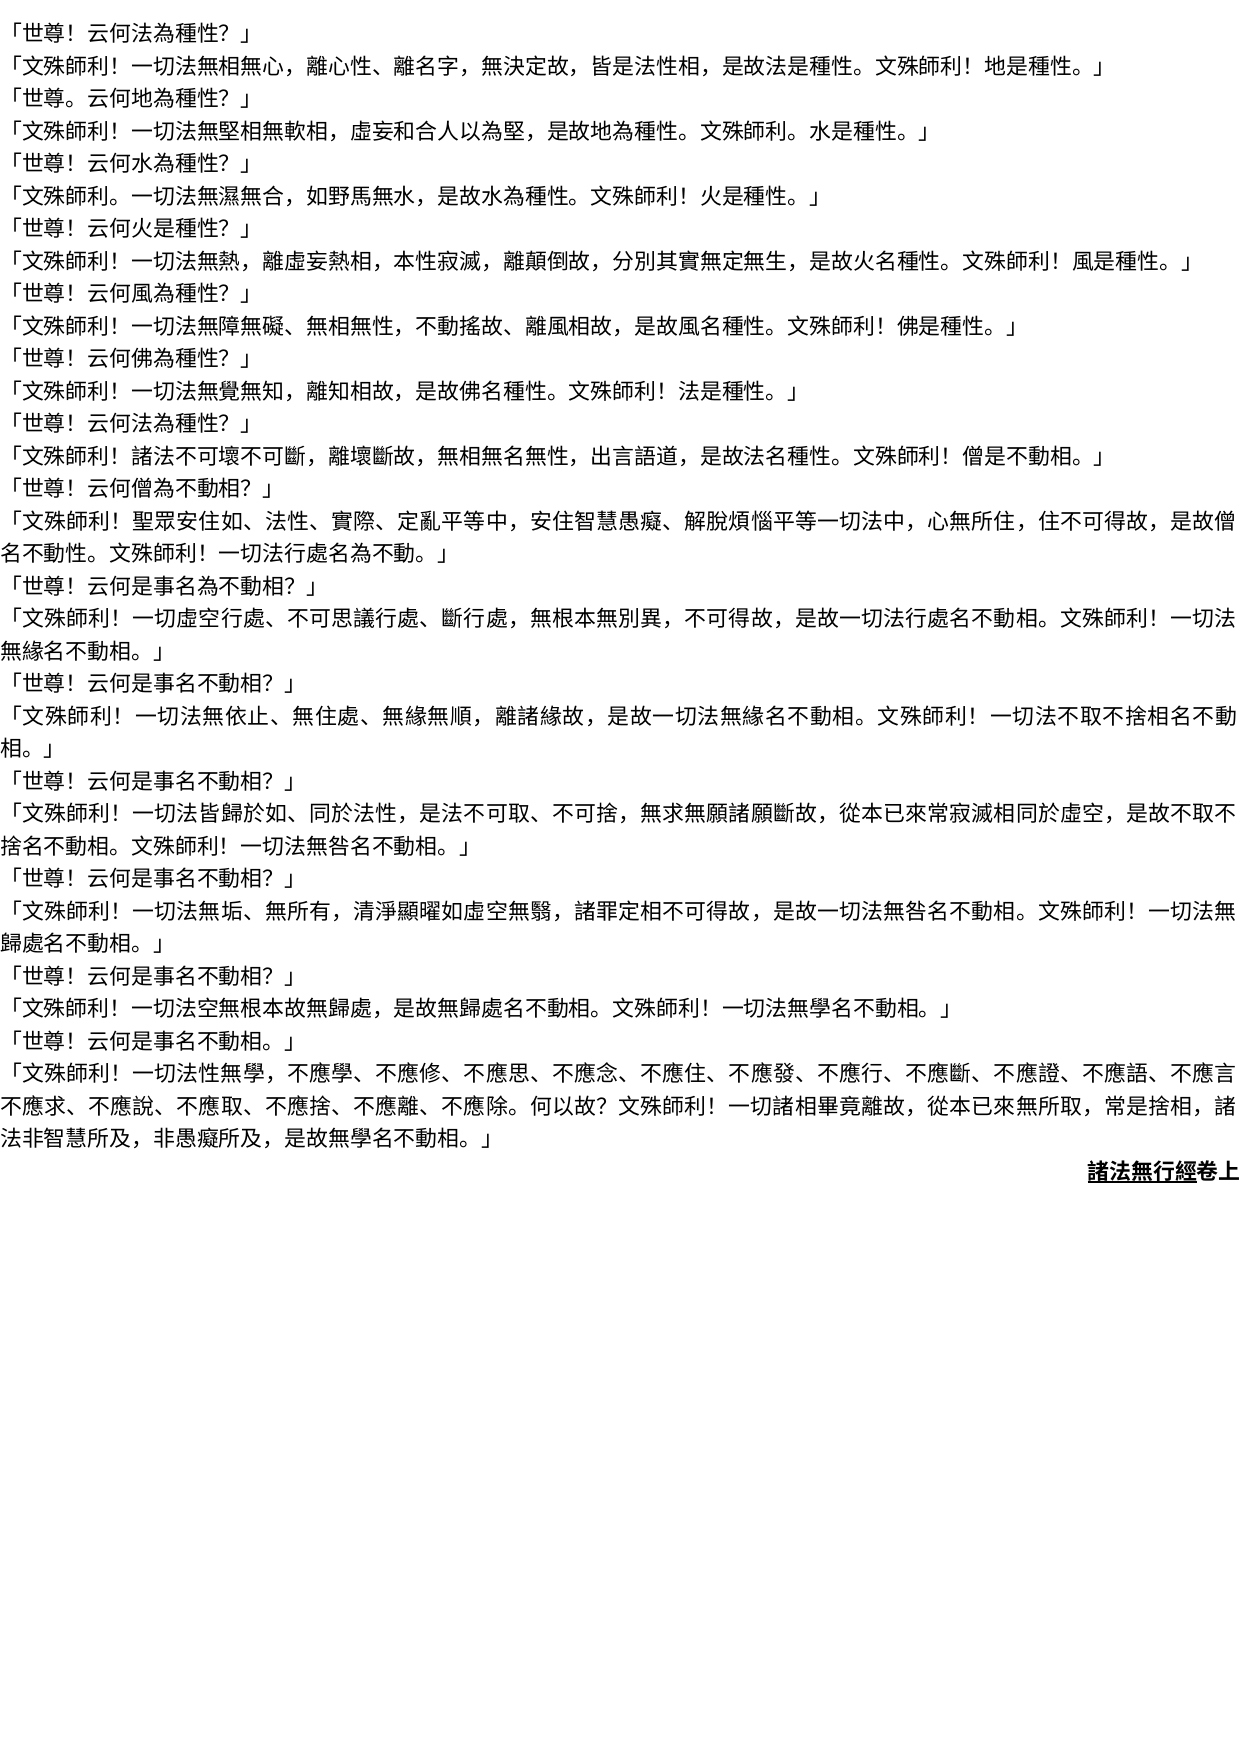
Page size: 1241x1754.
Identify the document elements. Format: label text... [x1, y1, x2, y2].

text 諸法無行經卷上 [0, 1153, 1240, 1186]
text 「文殊師利！一切虛空行處、不可思議行處、斷行處，無根本無別異，不可得故，是故一切法行處名不動相。文殊師利！一切法無緣名不動相。」 [0, 601, 1240, 666]
text 「世尊！云何是事名為不動相？」 [0, 568, 1240, 601]
text 「文殊師利！一切法無相無心，離心性、離名字，無決定故，皆是法性相，是故法是種性。文殊師利！地是種性。」 [0, 48, 1240, 81]
text 「世尊！云何法為種性？」 [0, 406, 1240, 438]
text 「世尊！云何是事名不動相？」 [0, 861, 1240, 893]
text 「世尊！云何僧為不動相？」 [0, 471, 1240, 503]
text 「文殊師利！一切法性無學，不應學、不應修、不應思、不應念、不應住、不應發、不應行、不應斷、不應證、不應語、不應言、不應求、不應說、不應取、不應捨、不應離、不應除。何以故？文殊師利！一切諸相畢竟離故，從本已來無所取，常是捨相，諸法非智慧所及，非愚癡所及，是故無學名不動相。」 [0, 1056, 1240, 1153]
text 「世尊！云何風為種性？」 [0, 276, 1240, 308]
text 「世尊！云何水為種性？」 [0, 146, 1240, 178]
text 「文殊師利！聖眾安住如、法性、實際、定亂平等中，安住智慧愚癡、解脫煩惱平等一切法中，心無所住，住不可得故，是故僧名不動性。文殊師利！一切法行處名為不動。」 [0, 503, 1240, 568]
text 「世尊！云何是事名不動相。」 [0, 1023, 1240, 1056]
text 「文殊師利。一切法無濕無合，如野馬無水，是故水為種性。文殊師利！火是種性。」 [0, 178, 1240, 211]
text 「文殊師利！一切法皆歸於如、同於法性，是法不可取、不可捨，無求無願諸願斷故，從本已來常寂滅相同於虛空，是故不取不捨名不動相。文殊師利！一切法無咎名不動相。」 [0, 796, 1240, 861]
text 「世尊！云何火是種性？」 [0, 211, 1240, 243]
text 「世尊！云何佛為種性？」 [0, 341, 1240, 373]
text 「世尊！云何是事名不動相？」 [0, 763, 1240, 796]
text 「文殊師利！一切法無堅相無軟相，虛妄和合人以為堅，是故地為種性。文殊師利。水是種性。」 [0, 113, 1240, 146]
text 「文殊師利！一切法無覺無知，離知相故，是故佛名種性。文殊師利！法是種性。」 [0, 373, 1240, 406]
text 「世尊。云何地為種性？」 [0, 81, 1240, 113]
text 「文殊師利！一切法無垢、無所有，清淨顯曜如虛空無翳，諸罪定相不可得故，是故一切法無咎名不動相。文殊師利！一切法無歸處名不動相。」 [0, 893, 1240, 958]
text 「世尊！云何是事名不動相？」 [0, 958, 1240, 991]
text 「世尊！云何法為種性？」 [0, 16, 1240, 48]
text 「文殊師利！一切法空無根本故無歸處，是故無歸處名不動相。文殊師利！一切法無學名不動相。」 [0, 991, 1240, 1023]
text 「文殊師利！一切法無依止、無住處、無緣無順，離諸緣故，是故一切法無緣名不動相。文殊師利！一切法不取不捨相名不動相。」 [0, 698, 1240, 763]
text 「文殊師利！諸法不可壞不可斷，離壞斷故，無相無名無性，出言語道，是故法名種性。文殊師利！僧是不動相。」 [0, 438, 1240, 471]
text 「文殊師利！一切法無障無礙、無相無性，不動搖故、離風相故，是故風名種性。文殊師利！佛是種性。」 [0, 308, 1240, 341]
text 「文殊師利！一切法無熱，離虛妄熱相，本性寂滅，離顛倒故，分別其實無定無生，是故火名種性。文殊師利！風是種性。」 [0, 243, 1240, 276]
text 「世尊！云何是事名不動相？」 [0, 666, 1240, 698]
